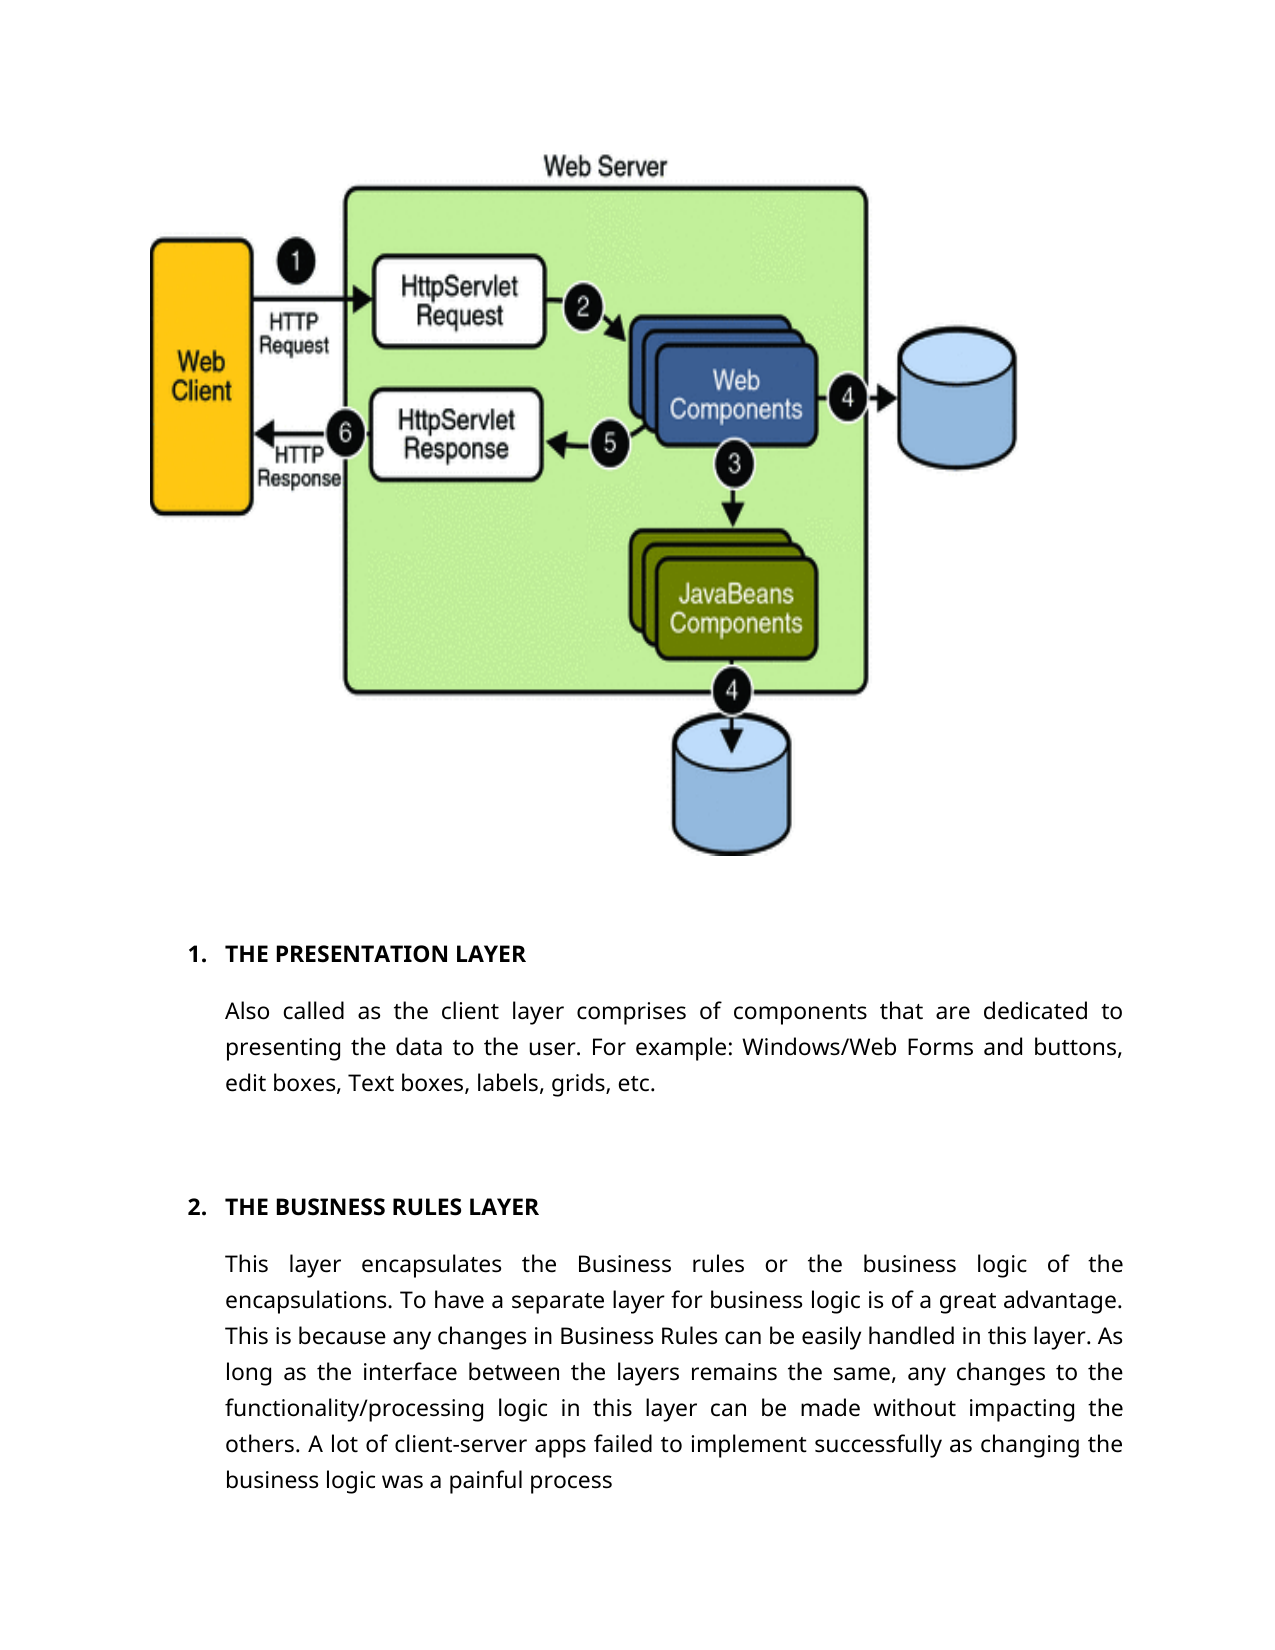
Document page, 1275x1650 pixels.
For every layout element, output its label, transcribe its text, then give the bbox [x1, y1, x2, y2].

list THE PRESENTATION LAYER [187, 938, 1125, 969]
text This layer encapsulates the Business rules or the business logic of the encapsulations. To have a separate layer for business logic is of a great advantage. This is because any changes in Business Rules can be easily handled in this layer. As long as the interface between the layers remains the same, any changes to the functionality/processing logic in this layer can be made without impacting the others. A lot of client-server apps failed to implement successfully as changing the business logic was a painful process [225, 1248, 1125, 1495]
list THE BUSINESS RULES LAYER [187, 1191, 1125, 1223]
text Also called as the client layer comprises of components that are dedicated to presenting the data to the user. For example: Windows/Web Forms and buttons, edit boxes, Text boxes, labels, grids, etc. [225, 994, 1125, 1098]
picture [150, 150, 1019, 856]
